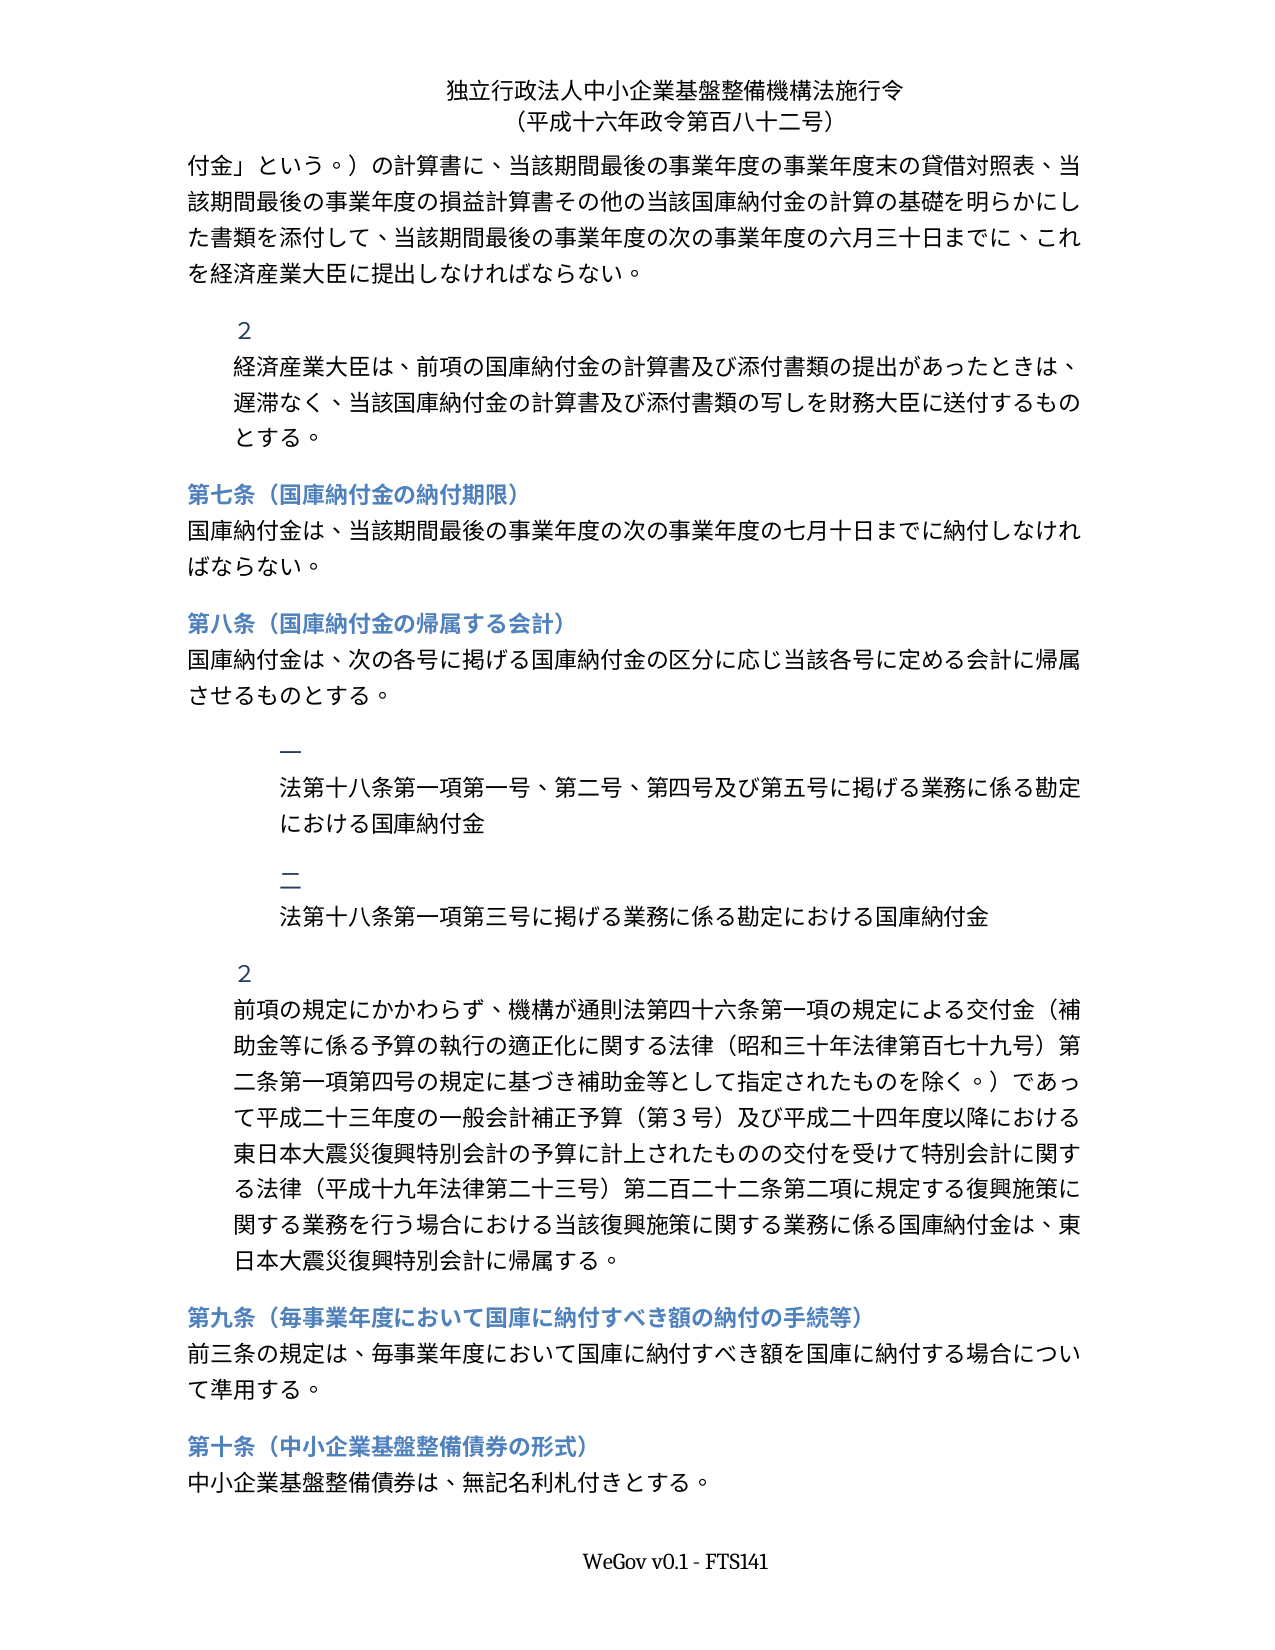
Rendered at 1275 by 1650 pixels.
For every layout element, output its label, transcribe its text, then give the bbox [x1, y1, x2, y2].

text 法第十八条第一項第一号、第二号、第四号及び第五号に掲げる業務に係る勘定における国庫納付金 [279, 772, 1087, 839]
text 経済産業大臣は、前項の国庫納付金の計算書及び添付書類の提出があったときは、遅滞なく、当該国庫納付金の計算書及び添付書類の写しを財務大臣に送付するものとする。 [233, 351, 1087, 454]
text 国庫納付金は、当該期間最後の事業年度の次の事業年度の七月十日までに納付しなければならない。 [187, 515, 1087, 582]
text 法第十八条第一項第三号に掲げる業務に係る勘定における国庫納付金 [279, 901, 1087, 932]
subtitle 第七条（国庫納付金の納付期限） [187, 479, 1087, 510]
subtitle 第八条（国庫納付金の帰属する会計） [187, 608, 1087, 639]
subtitle 第十条（中小企業基盤整備債券の形式） [187, 1431, 1087, 1462]
text 前項の規定にかかわらず、機構が通則法第四十六条第一項の規定による交付金（補助金等に係る予算の執行の適正化に関する法律（昭和三十年法律第百七十九号）第二条第一項第四号の規定に基づき補助金等として指定されたものを除く。）であって平成二十三年度の一般会計補正予算（第３号）及び平成二十四年度以降における東日本大震災復興特別会計の予算に計上されたものの交付を受けて特別会計に関する法律（平成十九年法律第二十三号）第二百二十二条第二項に規定する復興施策に関する業務を行う場合における当該復興施策に関する業務に係る国庫納付金は、東日本大震災復興特別会計に帰属する。 [233, 994, 1087, 1277]
text 中小企業基盤整備債券は、無記名利札付きとする。 [187, 1467, 1087, 1498]
subtitle ２ [233, 958, 1087, 989]
subtitle 一 [279, 736, 1087, 768]
subtitle ２ [233, 314, 1087, 346]
text 国庫納付金は、次の各号に掲げる国庫納付金の区分に応じ当該各号に定める会計に帰属させるものとする。 [187, 644, 1087, 711]
text 前三条の規定は、毎事業年度において国庫に納付すべき額を国庫に納付する場合について準用する。 [187, 1338, 1087, 1405]
subtitle 第九条（毎事業年度において国庫に納付すべき額の納付の手続等） [187, 1302, 1087, 1333]
subtitle 二 [279, 865, 1087, 896]
